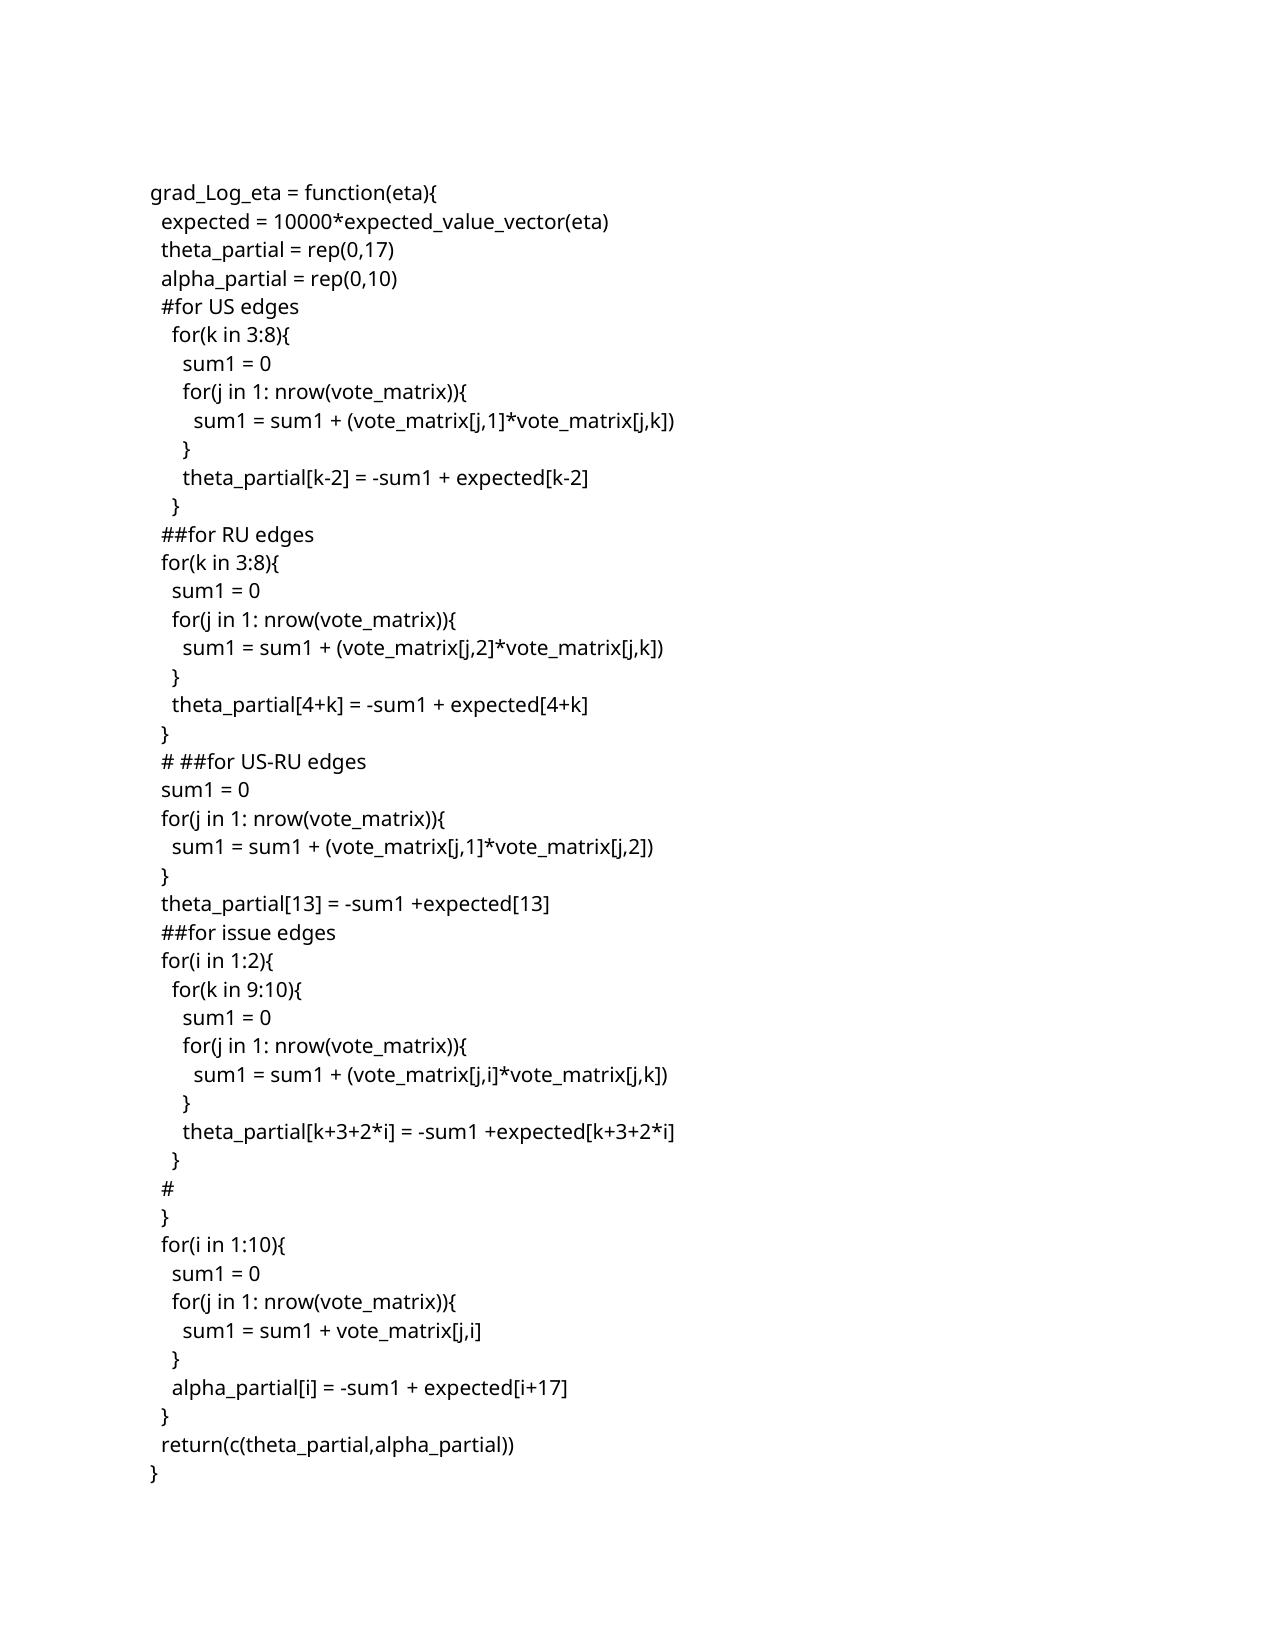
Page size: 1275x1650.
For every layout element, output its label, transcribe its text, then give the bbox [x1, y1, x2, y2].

text } [150, 434, 1125, 463]
text for(j in 1: nrow(vote_matrix)){ [150, 377, 1125, 406]
text sum1 = sum1 + (vote_matrix[j,1]*vote_matrix[j,k]) [150, 406, 1125, 434]
text } [150, 861, 1125, 889]
text sum1 = 0 [150, 776, 1125, 804]
text theta_partial[4+k] = -sum1 + expected[4+k] [150, 690, 1125, 719]
text theta_partial[13] = -sum1 +expected[13] [150, 889, 1125, 918]
text for(j in 1: nrow(vote_matrix)){ [150, 605, 1125, 633]
text grad_Log_eta = function(eta){ [150, 178, 1125, 207]
text sum1 = sum1 + (vote_matrix[j,i]*vote_matrix[j,k]) [150, 1060, 1125, 1088]
text #for US edges [150, 292, 1125, 321]
text sum1 = 0 [150, 1003, 1125, 1032]
text } [150, 662, 1125, 690]
text theta_partial[k+3+2*i] = -sum1 +expected[k+3+2*i] [150, 1117, 1125, 1145]
text return(c(theta_partial,alpha_partial)) [150, 1430, 1125, 1458]
text sum1 = 0 [150, 577, 1125, 605]
text sum1 = sum1 + (vote_matrix[j,2]*vote_matrix[j,k]) [150, 633, 1125, 662]
text } [150, 491, 1125, 520]
text for(k in 9:10){ [150, 975, 1125, 1003]
text } [150, 1145, 1125, 1174]
text for(k in 3:8){ [150, 321, 1125, 349]
text for(k in 3:8){ [150, 548, 1125, 577]
text } [150, 1458, 1125, 1487]
text for(i in 1:10){ [150, 1231, 1125, 1259]
text for(j in 1: nrow(vote_matrix)){ [150, 1032, 1125, 1060]
text # ##for US-RU edges [150, 747, 1125, 776]
text alpha_partial[i] = -sum1 + expected[i+17] [150, 1373, 1125, 1401]
text } [150, 1202, 1125, 1231]
text ##for RU edges [150, 520, 1125, 548]
text sum1 = sum1 + vote_matrix[j,i] [150, 1316, 1125, 1344]
text theta_partial = rep(0,17) [150, 235, 1125, 264]
text } [150, 719, 1125, 747]
text for(i in 1:2){ [150, 946, 1125, 975]
text } [150, 1401, 1125, 1430]
text } [150, 1344, 1125, 1373]
text for(j in 1: nrow(vote_matrix)){ [150, 804, 1125, 832]
text theta_partial[k-2] = -sum1 + expected[k-2] [150, 463, 1125, 491]
text sum1 = 0 [150, 349, 1125, 377]
text ##for issue edges [150, 918, 1125, 946]
text } [150, 1088, 1125, 1117]
text sum1 = sum1 + (vote_matrix[j,1]*vote_matrix[j,2]) [150, 832, 1125, 861]
text expected = 10000*expected_value_vector(eta) [150, 207, 1125, 235]
text for(j in 1: nrow(vote_matrix)){ [150, 1287, 1125, 1316]
text # [150, 1174, 1125, 1202]
text sum1 = 0 [150, 1259, 1125, 1287]
text alpha_partial = rep(0,10) [150, 264, 1125, 292]
